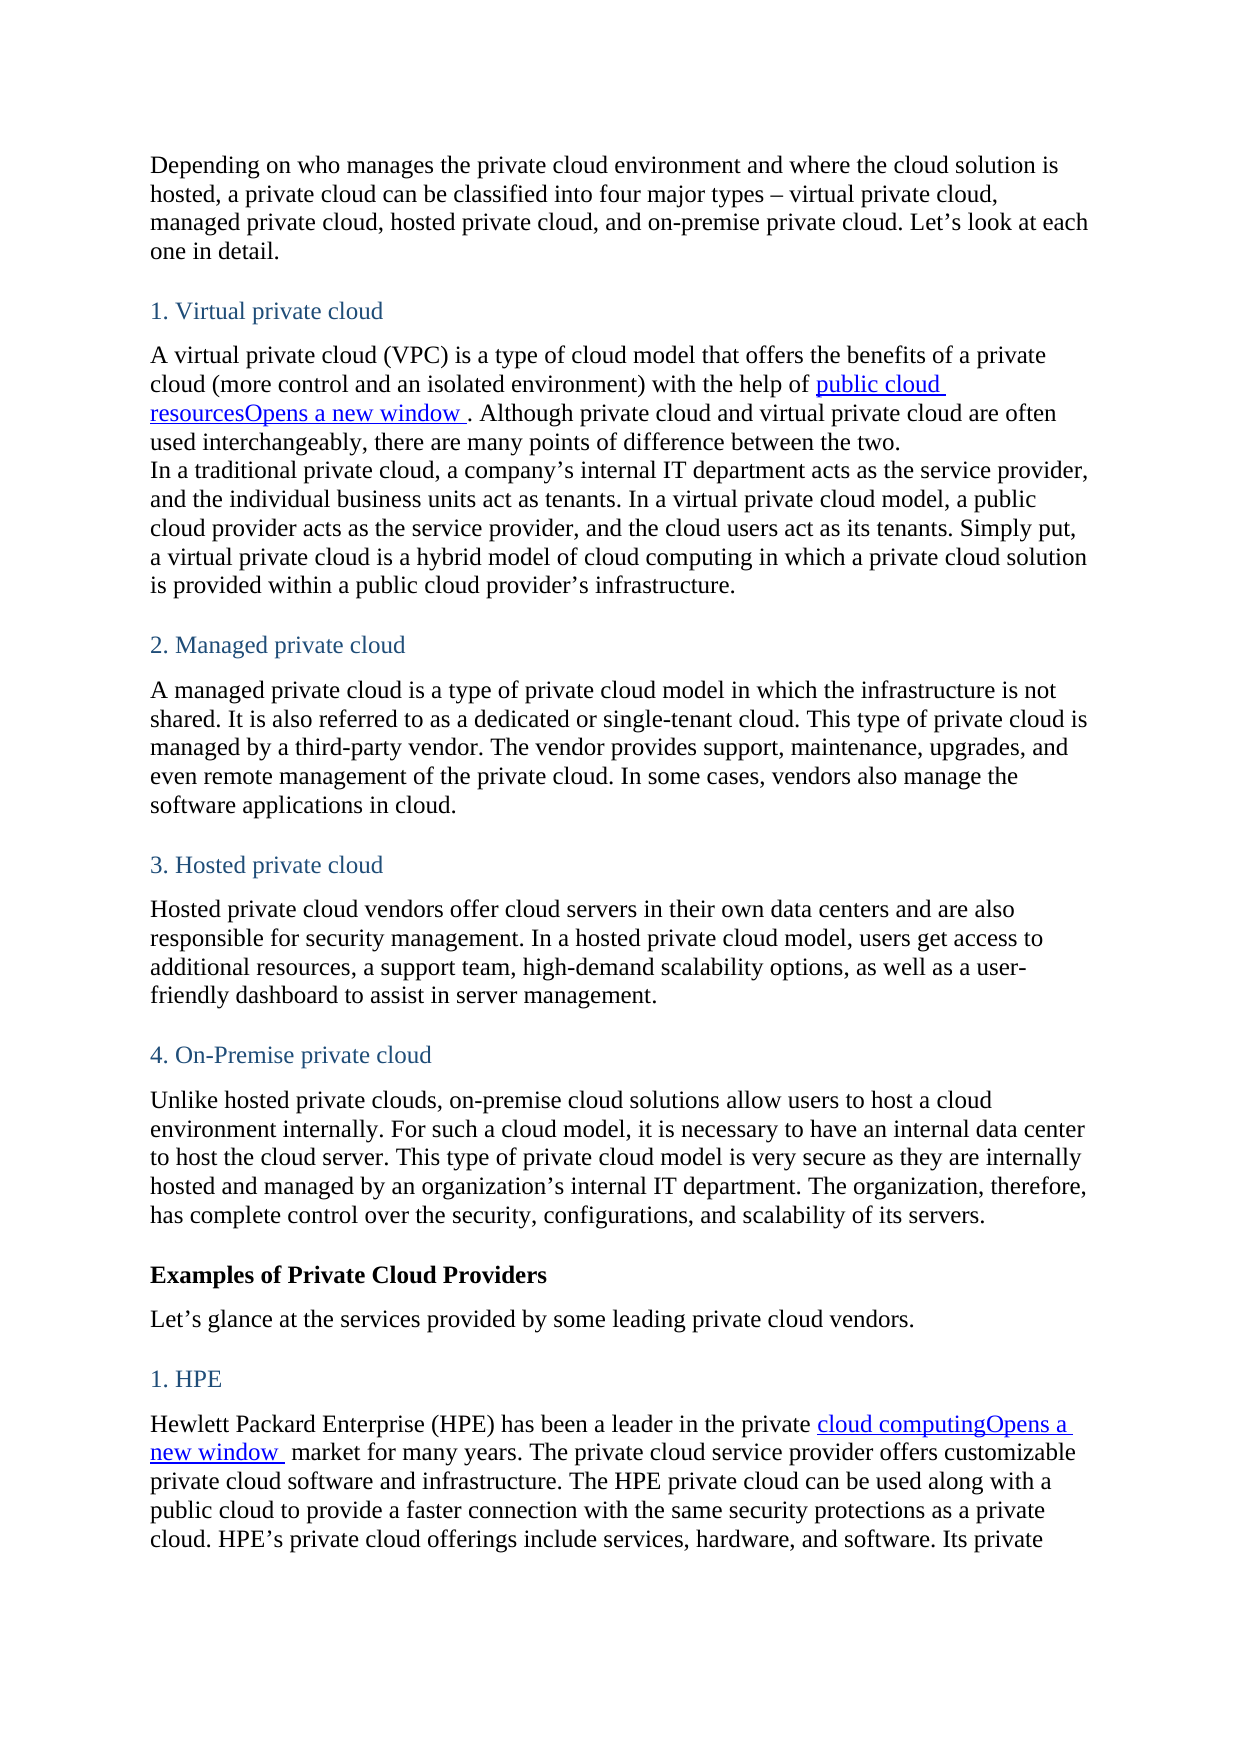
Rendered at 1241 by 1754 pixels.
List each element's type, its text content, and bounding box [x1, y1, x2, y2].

text A virtual private cloud (VPC) is a type of cloud model that offers the benefits of a private cloud (more control and an isolated environment) with the help of public cloud resourcesOpens a new window . Although private cloud and virtual private cloud are often used interchangeably, there are many points of difference between the two. [150, 341, 1090, 456]
subtitle Examples of Private Cloud Providers [150, 1260, 1090, 1289]
subtitle 1. HPE [150, 1364, 1090, 1393]
subtitle 1. Virtual private cloud [150, 296, 1090, 325]
subtitle 4. On-Premise private cloud [150, 1041, 1090, 1069]
subtitle 2. Managed private cloud [150, 631, 1090, 659]
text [150, 1409, 1090, 1552]
text A managed private cloud is a type of private cloud model in which the infrastructure is not shared. It is also referred to as a dedicated or single-tenant cloud. This type of private cloud is managed by a third-party vendor. The vendor provides support, maintenance, upgrades, and even remote management of the private cloud. In some cases, vendors also manage the software applications in cloud. [150, 675, 1090, 819]
subtitle 3. Hosted private cloud [150, 850, 1090, 879]
text Depending on who manages the private cloud environment and where the cloud solution is hosted, a private cloud can be classified into four major types – virtual private cloud, managed private cloud, hosted private cloud, and on-premise private cloud. Let’s look at each one in detail. [150, 150, 1090, 265]
text In a traditional private cloud, a company’s internal IT department acts as the service provider, and the individual business units act as tenants. In a virtual private cloud model, a public cloud provider acts as the service provider, and the cloud users act as its tenants. Simply put, a virtual private cloud is a hybrid model of cloud computing in which a private cloud solution is provided within a public cloud provider’s infrastructure. [150, 456, 1090, 599]
text Hosted private cloud vendors offer cloud servers in their own data centers and are also responsible for security management. In a hosted private cloud model, users get access to additional resources, a support team, high-demand scalability options, as well as a user-friendly dashboard to assist in server management. [150, 894, 1090, 1009]
text Unlike hosted private clouds, on-premise cloud solutions allow users to host a cloud environment internally. For such a cloud model, it is necessary to have an internal data center to host the cloud server. This type of private cloud model is very secure as they are internally hosted and managed by an organization’s internal IT department. The organization, therefore, has complete control over the security, configurations, and scalability of its servers. [150, 1085, 1090, 1229]
text Let’s glance at the services provided by some leading private cloud vendors. [150, 1304, 1090, 1333]
